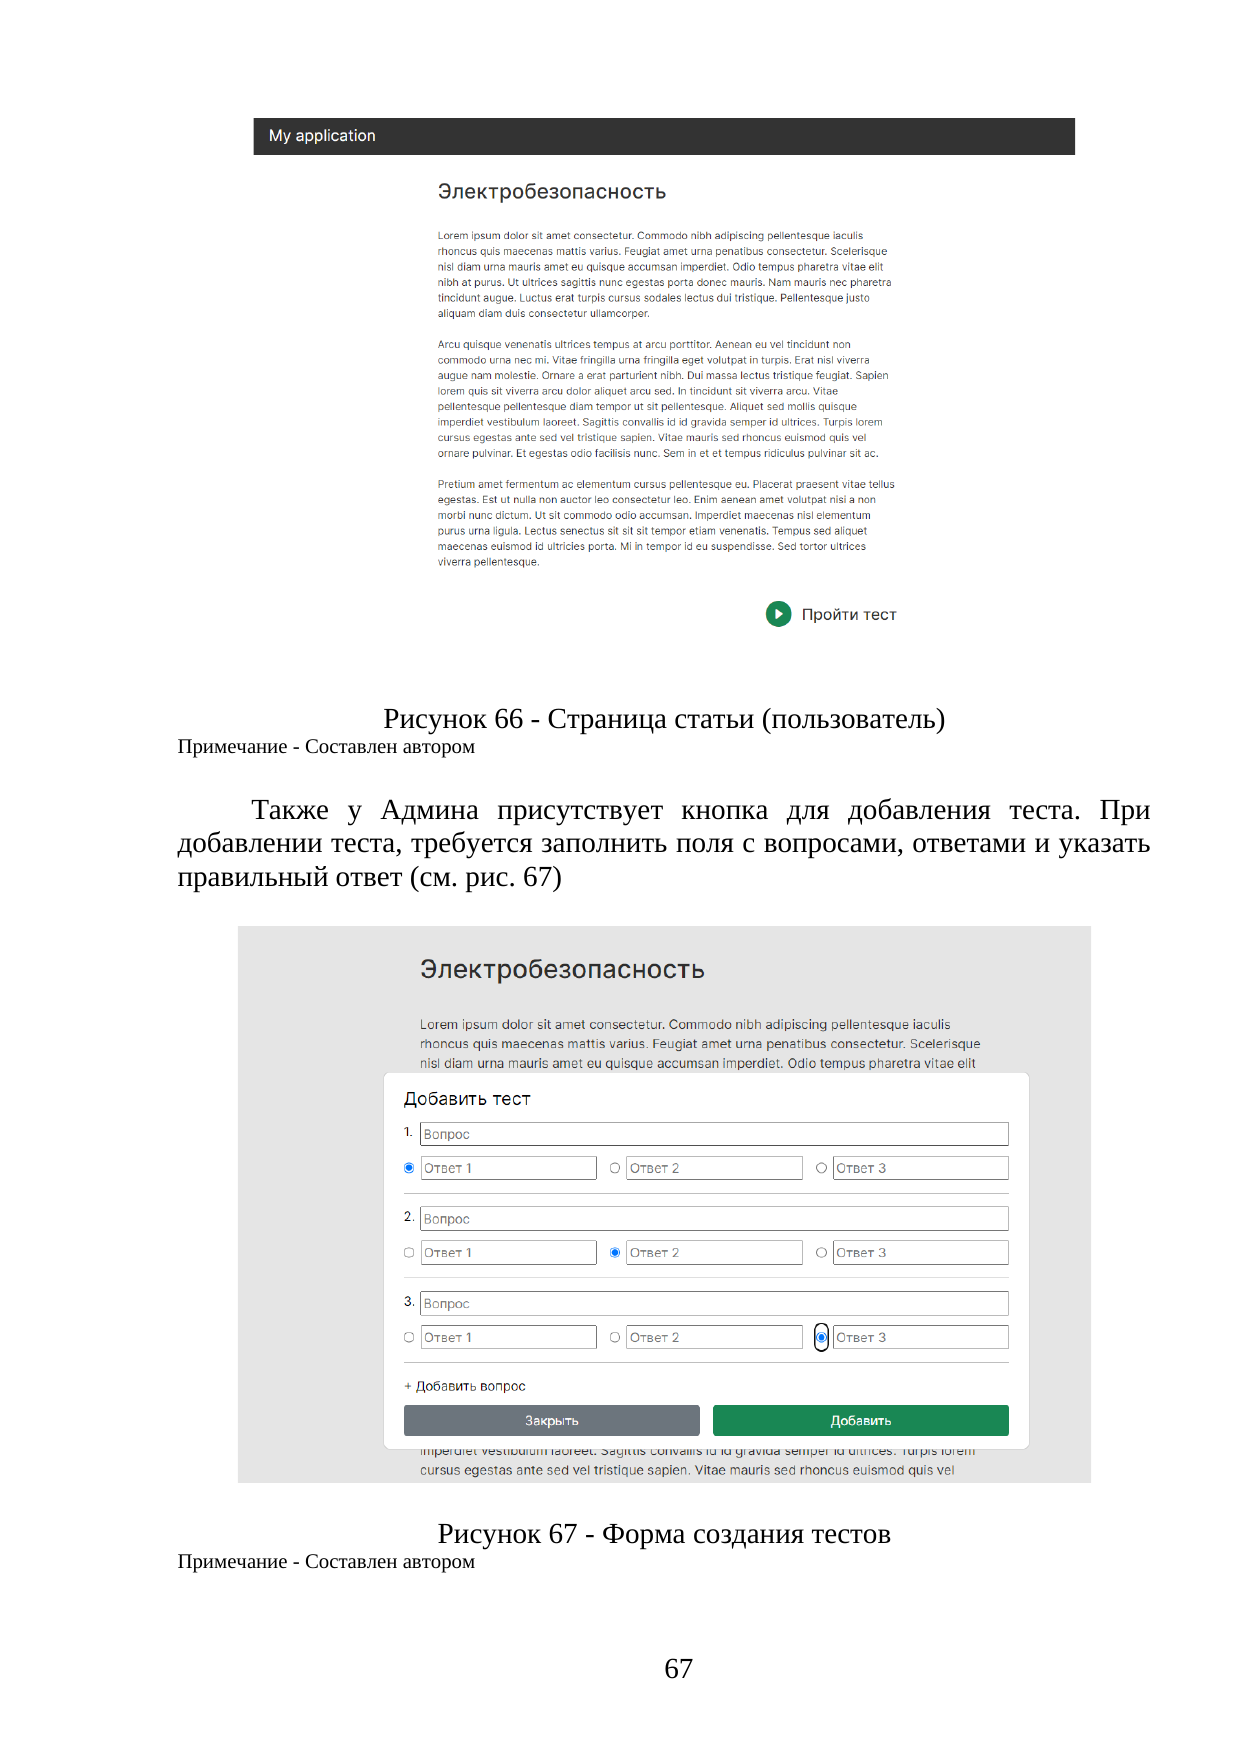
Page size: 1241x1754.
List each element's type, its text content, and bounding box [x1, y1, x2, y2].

text Примечание - Составлен автором [177, 734, 1152, 758]
text Рисунок 67 - Форма создания тестов [177, 1516, 1152, 1549]
picture [253, 118, 1076, 668]
text Рисунок 66 - Страница статьи (пользователь) [177, 701, 1152, 734]
text Примечание - Составлен автором [177, 1549, 1152, 1573]
picture [237, 926, 1092, 1483]
text Также у Админа присутствует кнопка для добавления теста. При добавлении теста, требуется заполнить поля с вопросами, ответами и указать правильный ответ (см. рис. 67) [177, 792, 1152, 893]
